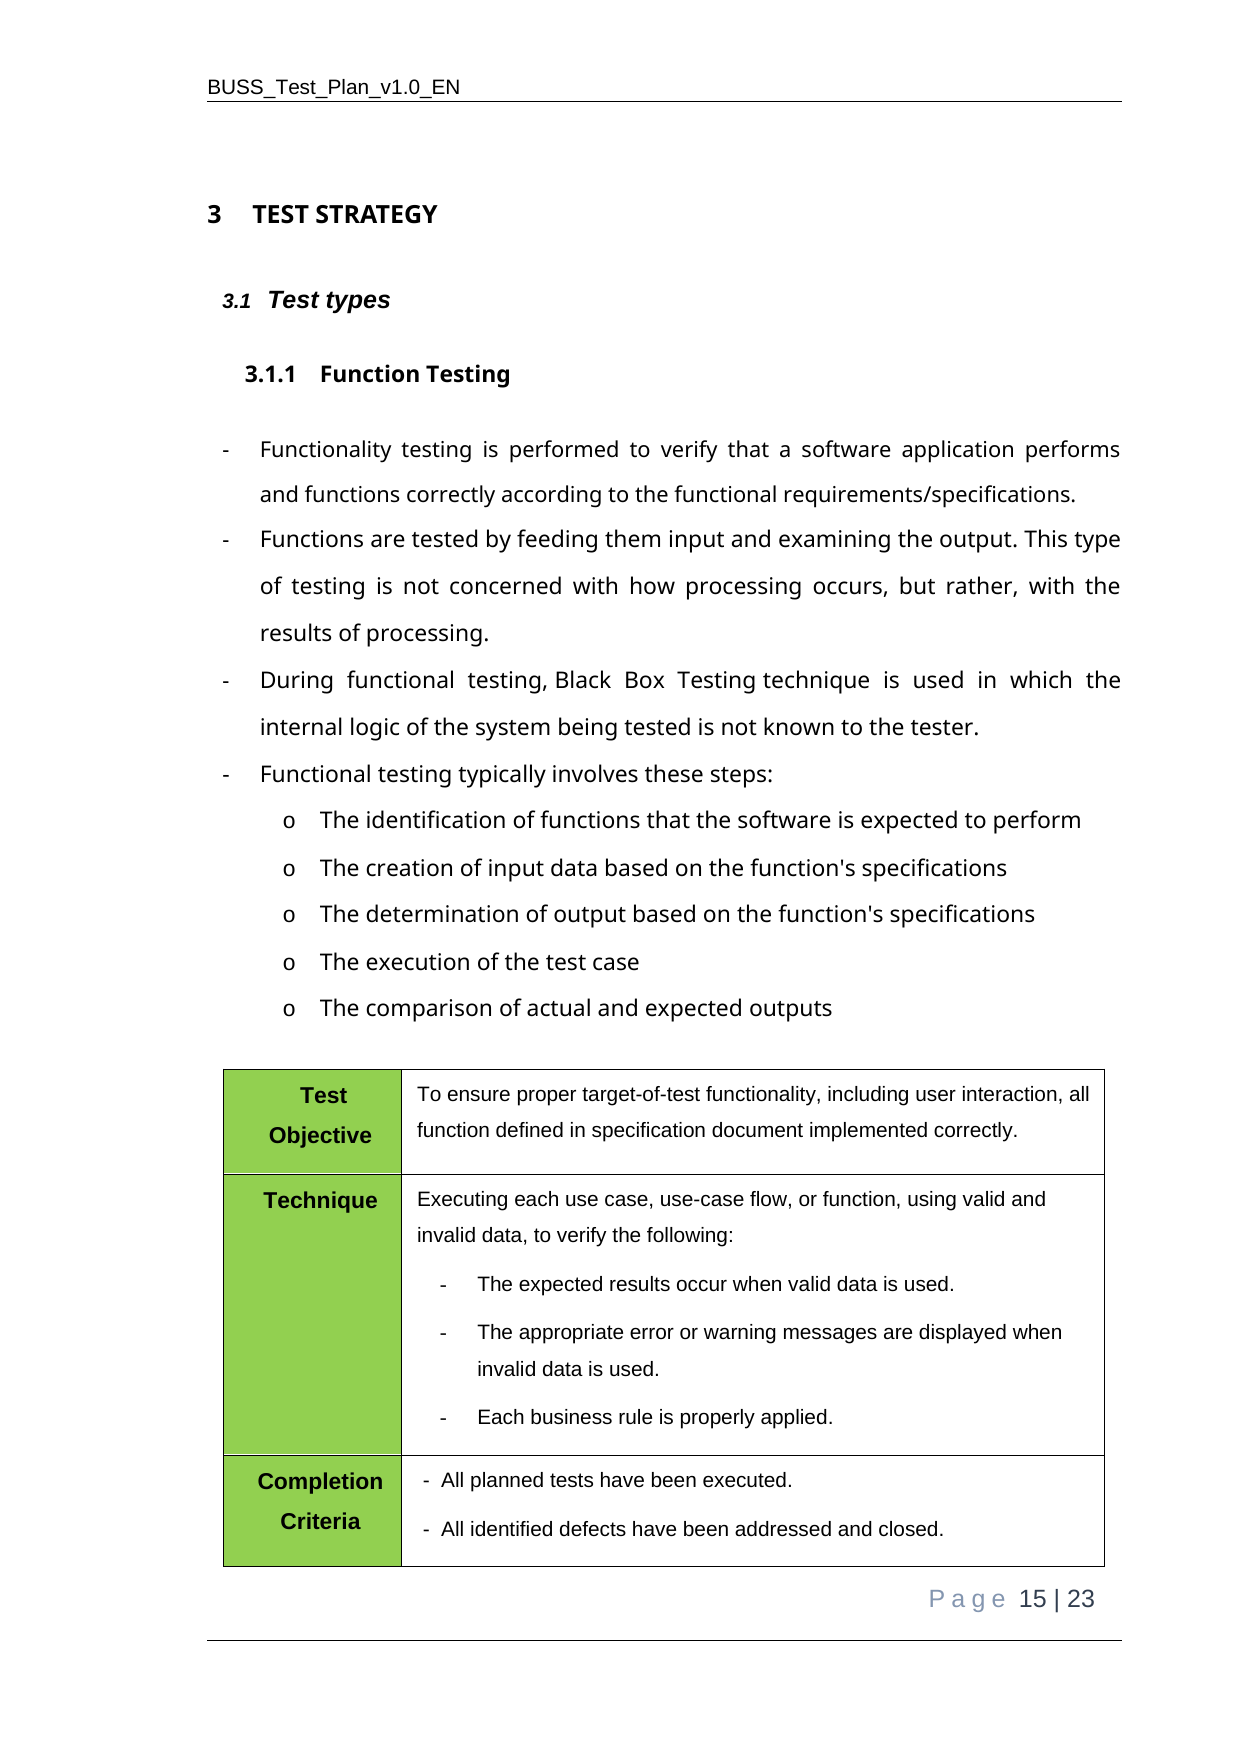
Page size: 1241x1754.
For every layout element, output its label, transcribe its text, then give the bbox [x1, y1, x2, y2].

table_cell Technique [224, 1175, 401, 1454]
list The creation of input data based on the function's specifications [282, 851, 1122, 883]
list Functional testing typically involves these steps: [222, 758, 1122, 789]
table_header Test Objective [224, 1070, 401, 1173]
list Functions are tested by feeding them input and examining the output. This type of testing is not concerned with how processing occurs, but rather, with the results of processing. [222, 523, 1122, 648]
subtitle TEST STRATEGY [207, 197, 1122, 231]
list The identification of functions that the software is expected to perform [282, 804, 1122, 836]
table_header To ensure proper target-of-test functionality, including user interaction, all function defined in specification document implemented correctly. [402, 1070, 1104, 1173]
list During functional testing, Black Box Testing technique is used in which the internal logic of the system being tested is not known to the tester. [222, 664, 1122, 742]
subtitle Test types [222, 286, 1122, 314]
table_cell Executing each use case, use-case flow, or function, using valid and invalid data, to verify the following: The expected results occur when valid data is used. The appropriate error or warning messages are displayed when invalid data is used. Each business rule is properly applied. [402, 1175, 1104, 1454]
list Functionality testing is performed to verify that a software application performs and functions correctly according to the functional requirements/specifications. [222, 434, 1122, 508]
table_cell - All planned tests have been executed. - All identified defects have been addressed and closed. [402, 1456, 1104, 1566]
list The comparison of actual and expected outputs [282, 992, 1122, 1024]
subtitle Function Testing [244, 358, 1122, 389]
table_cell Completion Criteria [224, 1456, 401, 1566]
list The execution of the test case [282, 945, 1122, 977]
list The determination of output based on the function's specifications [282, 898, 1122, 930]
